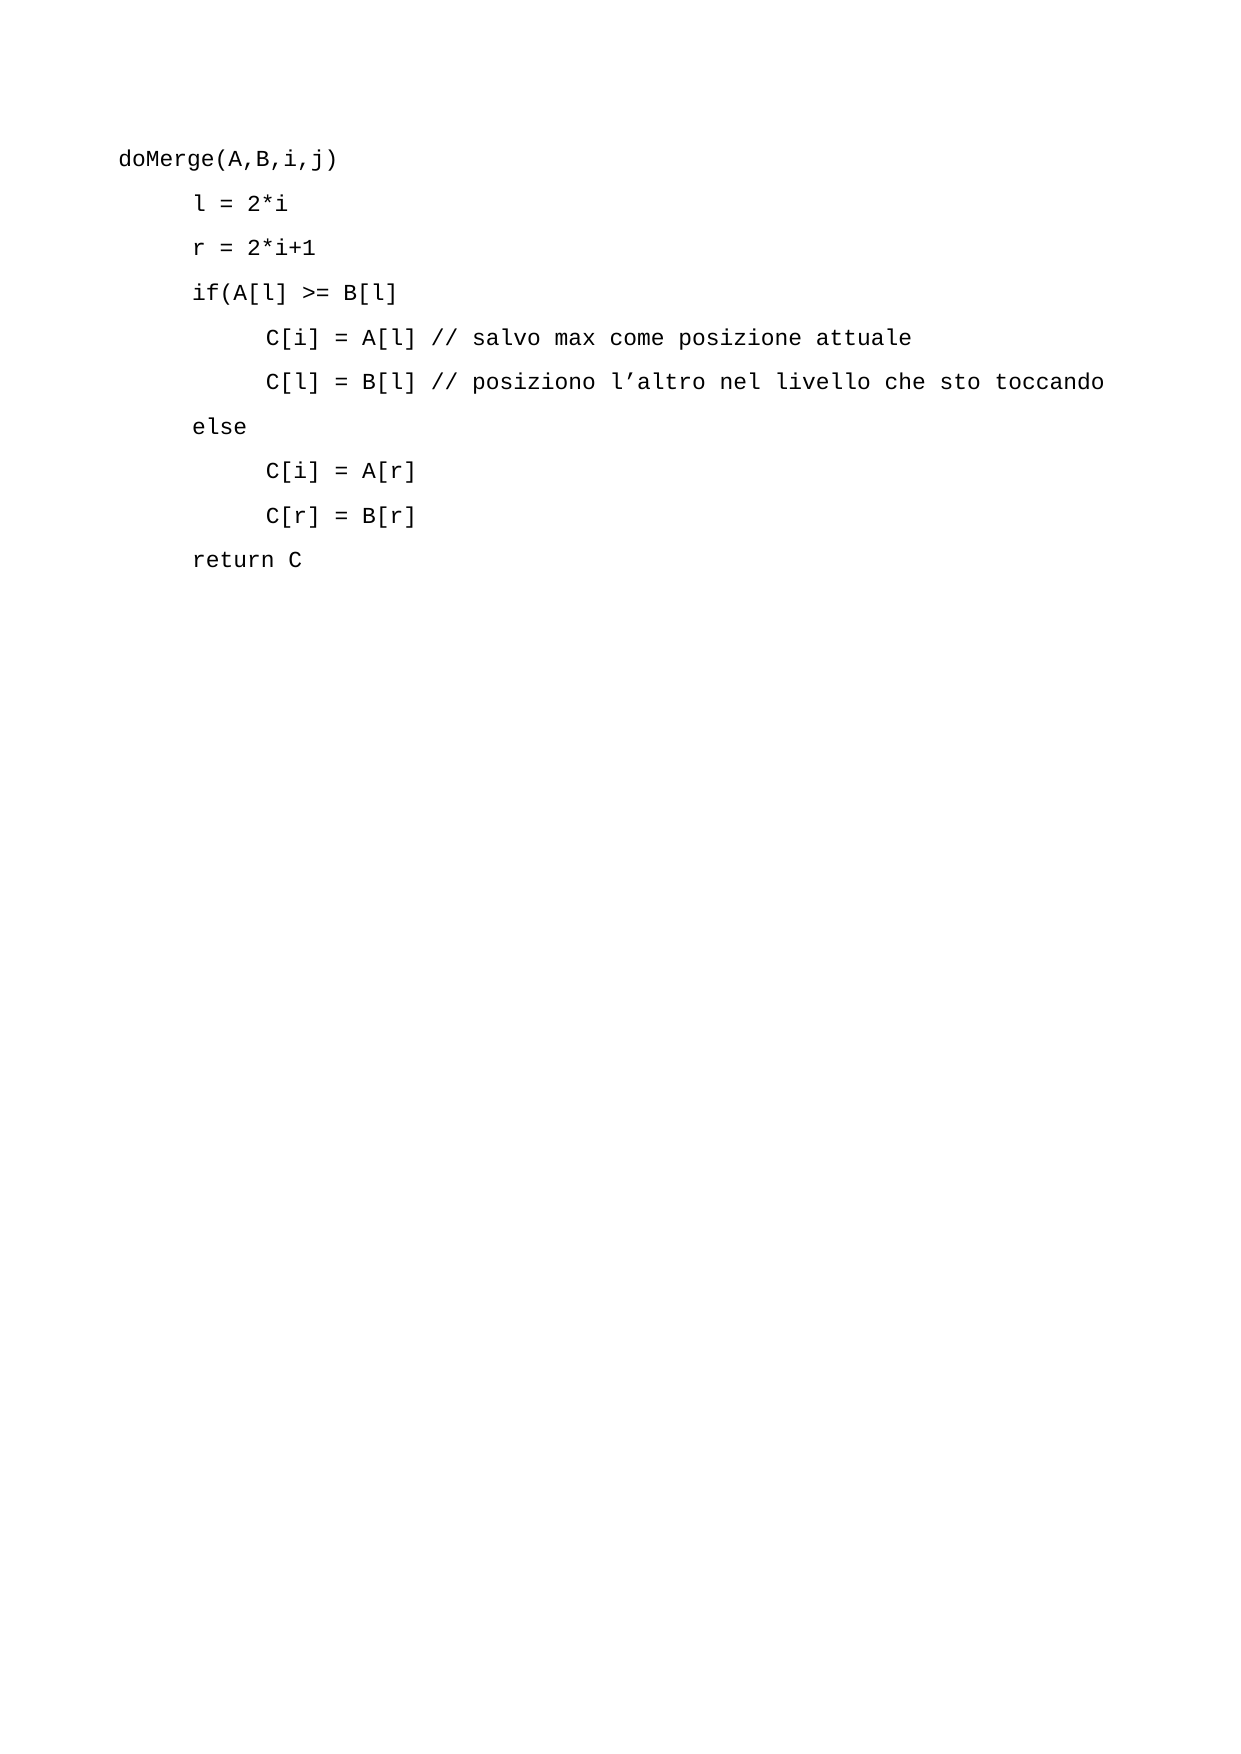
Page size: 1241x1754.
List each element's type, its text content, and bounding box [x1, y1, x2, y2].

text if(A[l] >= B[l] [118, 281, 1122, 307]
text doMerge(A,B,i,j) [118, 148, 1122, 173]
text r = 2*i+1 [118, 237, 1122, 263]
text l = 2*i [118, 192, 1122, 218]
text C[r] = B[r] [118, 504, 1122, 530]
text return C [118, 549, 1122, 575]
text C[i] = A[l] // salvo max come posizione attuale [118, 326, 1122, 352]
text else [118, 415, 1122, 441]
text C[i] = A[r] [118, 460, 1122, 486]
text C[l] = B[l] // posiziono l’altro nel livello che sto toccando [118, 371, 1122, 396]
